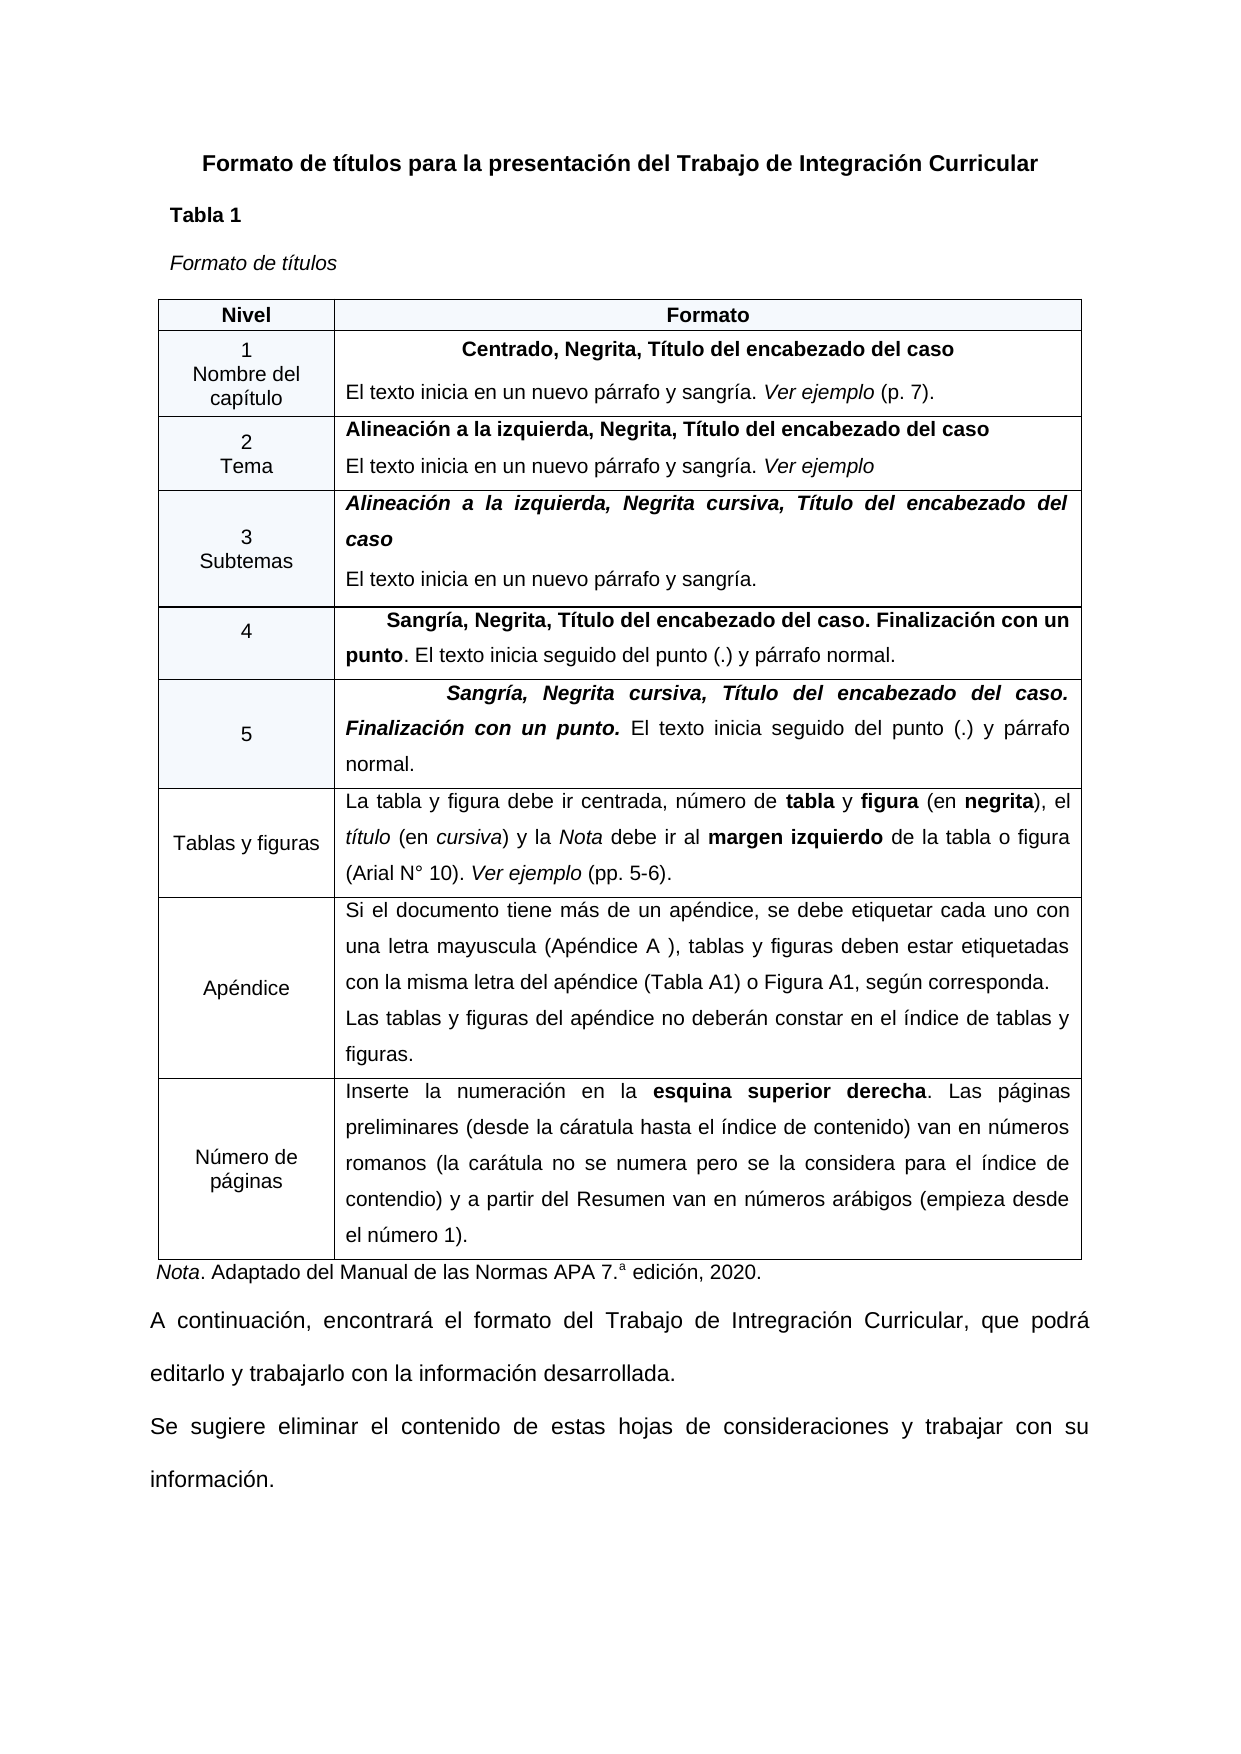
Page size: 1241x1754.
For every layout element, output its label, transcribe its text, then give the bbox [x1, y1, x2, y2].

table_cell Apéndice [159, 898, 334, 1078]
table_cell 5 [159, 680, 334, 788]
text Se sugiere eliminar el contenido de estas hojas de consideraciones y trabajar con su información. [150, 1413, 1090, 1492]
table_cell Formato [335, 300, 1081, 330]
table_cell Sangría, Negrita cursiva, Título del encabezado del caso. Finalización con un punto. El texto inicia seguido del punto (.) y párrafo normal. [335, 680, 1081, 788]
table_cell Sangría, Negrita, Título del encabezado del caso. Finalización con un punto. El texto inicia seguido del punto (.) y párrafo normal. [335, 608, 1081, 679]
table_cell El texto inicia en un nuevo párrafo y sangría. Ver ejemplo [335, 453, 1081, 490]
table_cell Alineación a la izquierda, Negrita cursiva, Título del encabezado del caso [335, 491, 1081, 563]
table_cell Inserte la numeración en la esquina superior derecha. Las páginas preliminares (desde la cáratula hasta el índice de contenido) van en números romanos (la carátula no se numera pero se la considera para el índice de contendio) y a partir del Resumen van en números arábigos (empieza desde el número 1). [335, 1079, 1081, 1258]
table_cell Alineación a la izquierda, Negrita, Título del encabezado del caso [335, 417, 1081, 453]
table_cell Número de páginas [159, 1079, 334, 1258]
table_cell 2 Tema [159, 417, 334, 490]
text A continuación, encontrará el formato del Trabajo de Intregración Curricular, que podrá editarlo y trabajarlo con la información desarrollada. [150, 1307, 1090, 1386]
table_cell 3 Subtemas [159, 491, 334, 606]
table_cell Tablas y figuras [159, 789, 334, 897]
table_cell Nivel [159, 300, 334, 330]
table_cell La tabla y figura debe ir centrada, número de tabla y figura (en negrita), el título (en cursiva) y la Nota debe ir al margen izquierdo de la tabla o figura (Arial N° 10). Ver ejemplo (pp. 5-6). [335, 789, 1081, 897]
table_cell 4 [159, 608, 334, 679]
table_cell El texto inicia en un nuevo párrafo y sangría. [335, 563, 1081, 606]
table_cell 1 Nombre del capítulo [159, 331, 334, 416]
table_cell El texto inicia en un nuevo párrafo y sangría. Ver ejemplo (p. 7). [335, 379, 1081, 416]
table_cell Centrado, Negrita, Título del encabezado del caso [335, 331, 1081, 379]
table_header Tabla 1 Formato de títulos [158, 203, 1082, 298]
text Formato de títulos para la presentación del Trabajo de Integración Curricular [150, 150, 1090, 176]
table_cell Si el documento tiene más de un apéndice, se debe etiquetar cada uno con una letra mayuscula (Apéndice A ), tablas y figuras deben estar etiquetadas con la misma letra del apéndice (Tabla A1) o Figura A1, según corresponda. Las tablas y figuras del apéndice no deberán constar en el índice de tablas y figuras. [335, 898, 1081, 1078]
text Nota. Adaptado del Manual de las Normas APA 7.a edición, 2020. [150, 1259, 1090, 1283]
